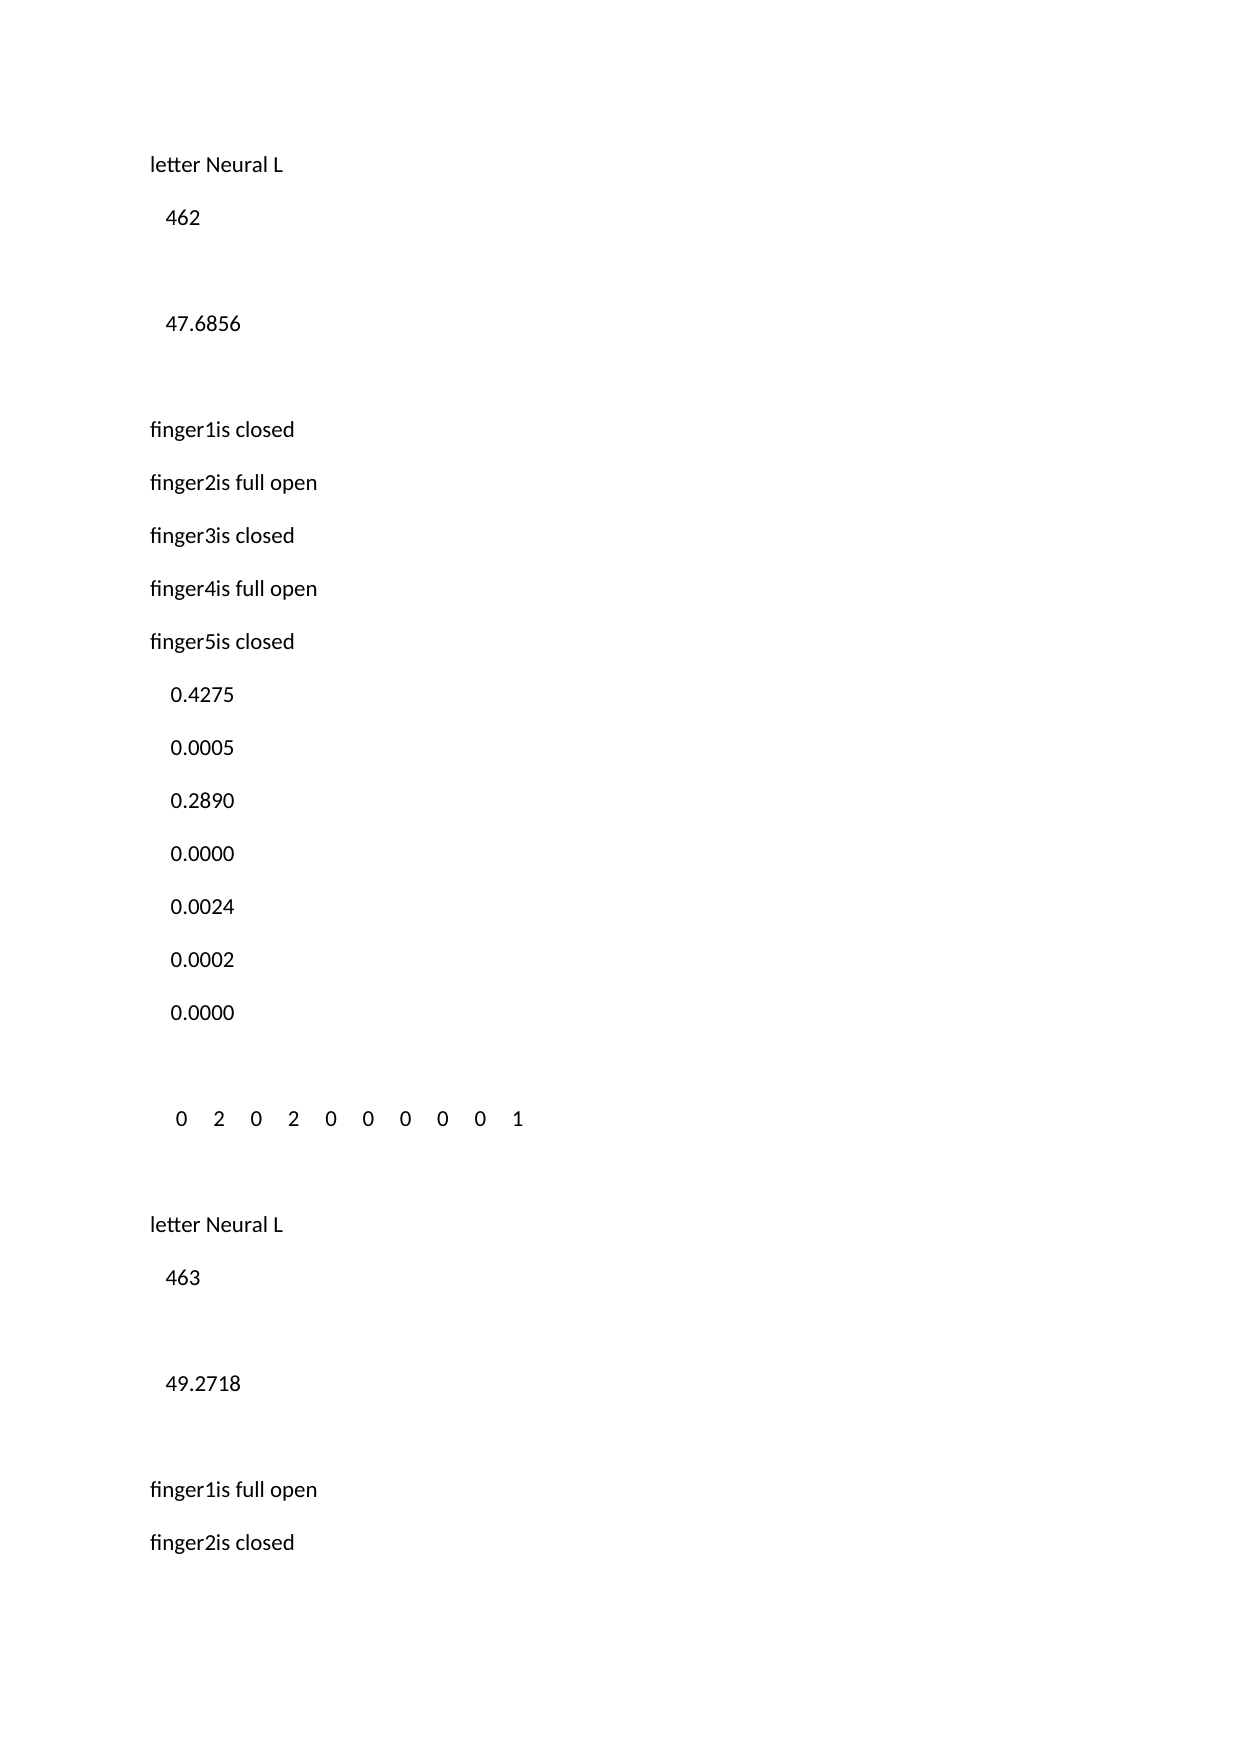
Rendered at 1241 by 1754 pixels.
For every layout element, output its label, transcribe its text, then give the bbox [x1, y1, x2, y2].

text 0.0000 [150, 998, 1090, 1026]
text finger2is full open [150, 468, 1090, 496]
text 0.0000 [150, 839, 1090, 867]
text finger3is closed [150, 521, 1090, 549]
text 0.0005 [150, 733, 1090, 761]
text 47.6856 [150, 309, 1090, 337]
text letter Neural L [150, 1210, 1090, 1238]
text 0.0024 [150, 892, 1090, 920]
text letter Neural L [150, 150, 1090, 178]
text finger5is closed [150, 627, 1090, 655]
text 0.4275 [150, 680, 1090, 708]
text 0 2 0 2 0 0 0 0 0 1 [150, 1104, 1090, 1132]
text 0.2890 [150, 786, 1090, 814]
text 49.2718 [150, 1369, 1090, 1397]
text 463 [150, 1263, 1090, 1291]
text 462 [150, 203, 1090, 231]
text 0.0002 [150, 945, 1090, 973]
text finger2is closed [150, 1528, 1090, 1557]
text finger1is full open [150, 1476, 1090, 1503]
text finger1is closed [150, 415, 1090, 443]
text finger4is full open [150, 574, 1090, 602]
